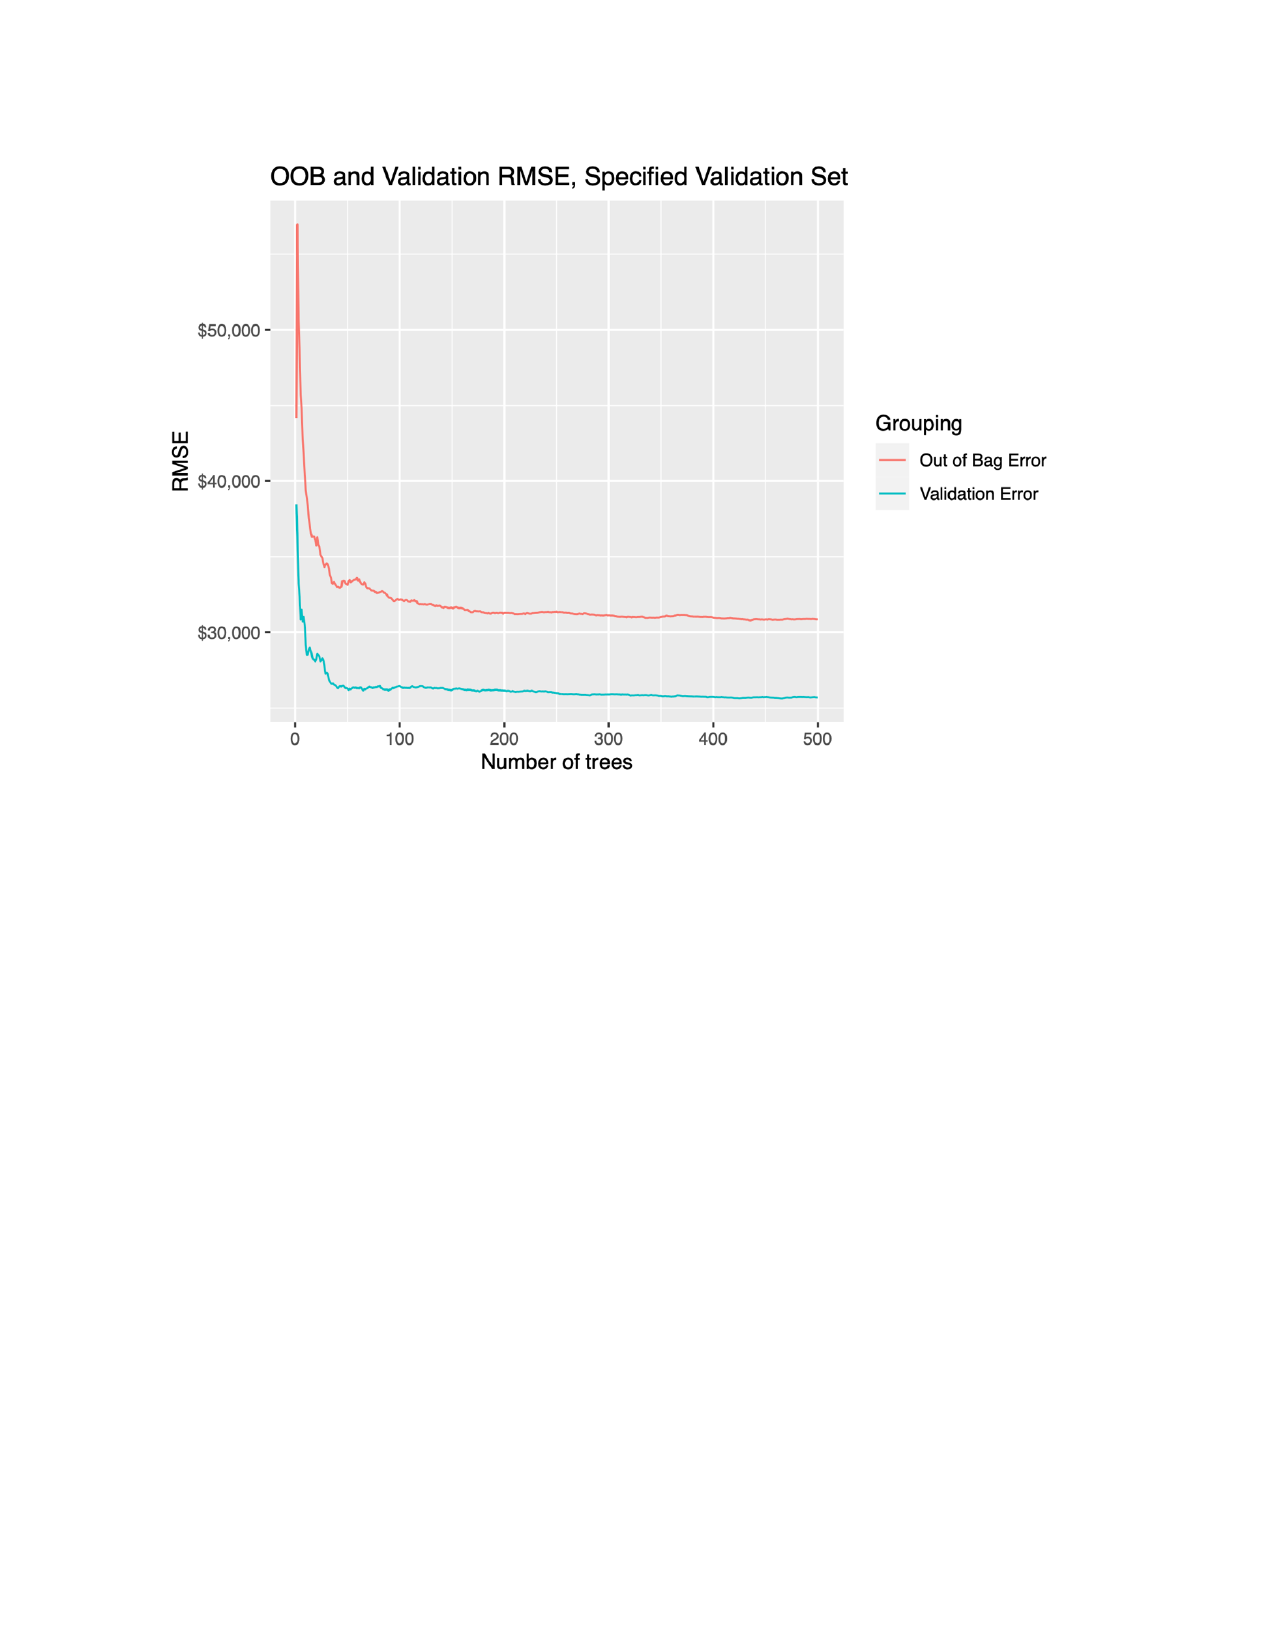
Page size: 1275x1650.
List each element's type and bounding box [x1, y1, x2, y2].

picture [150, 150, 1125, 784]
